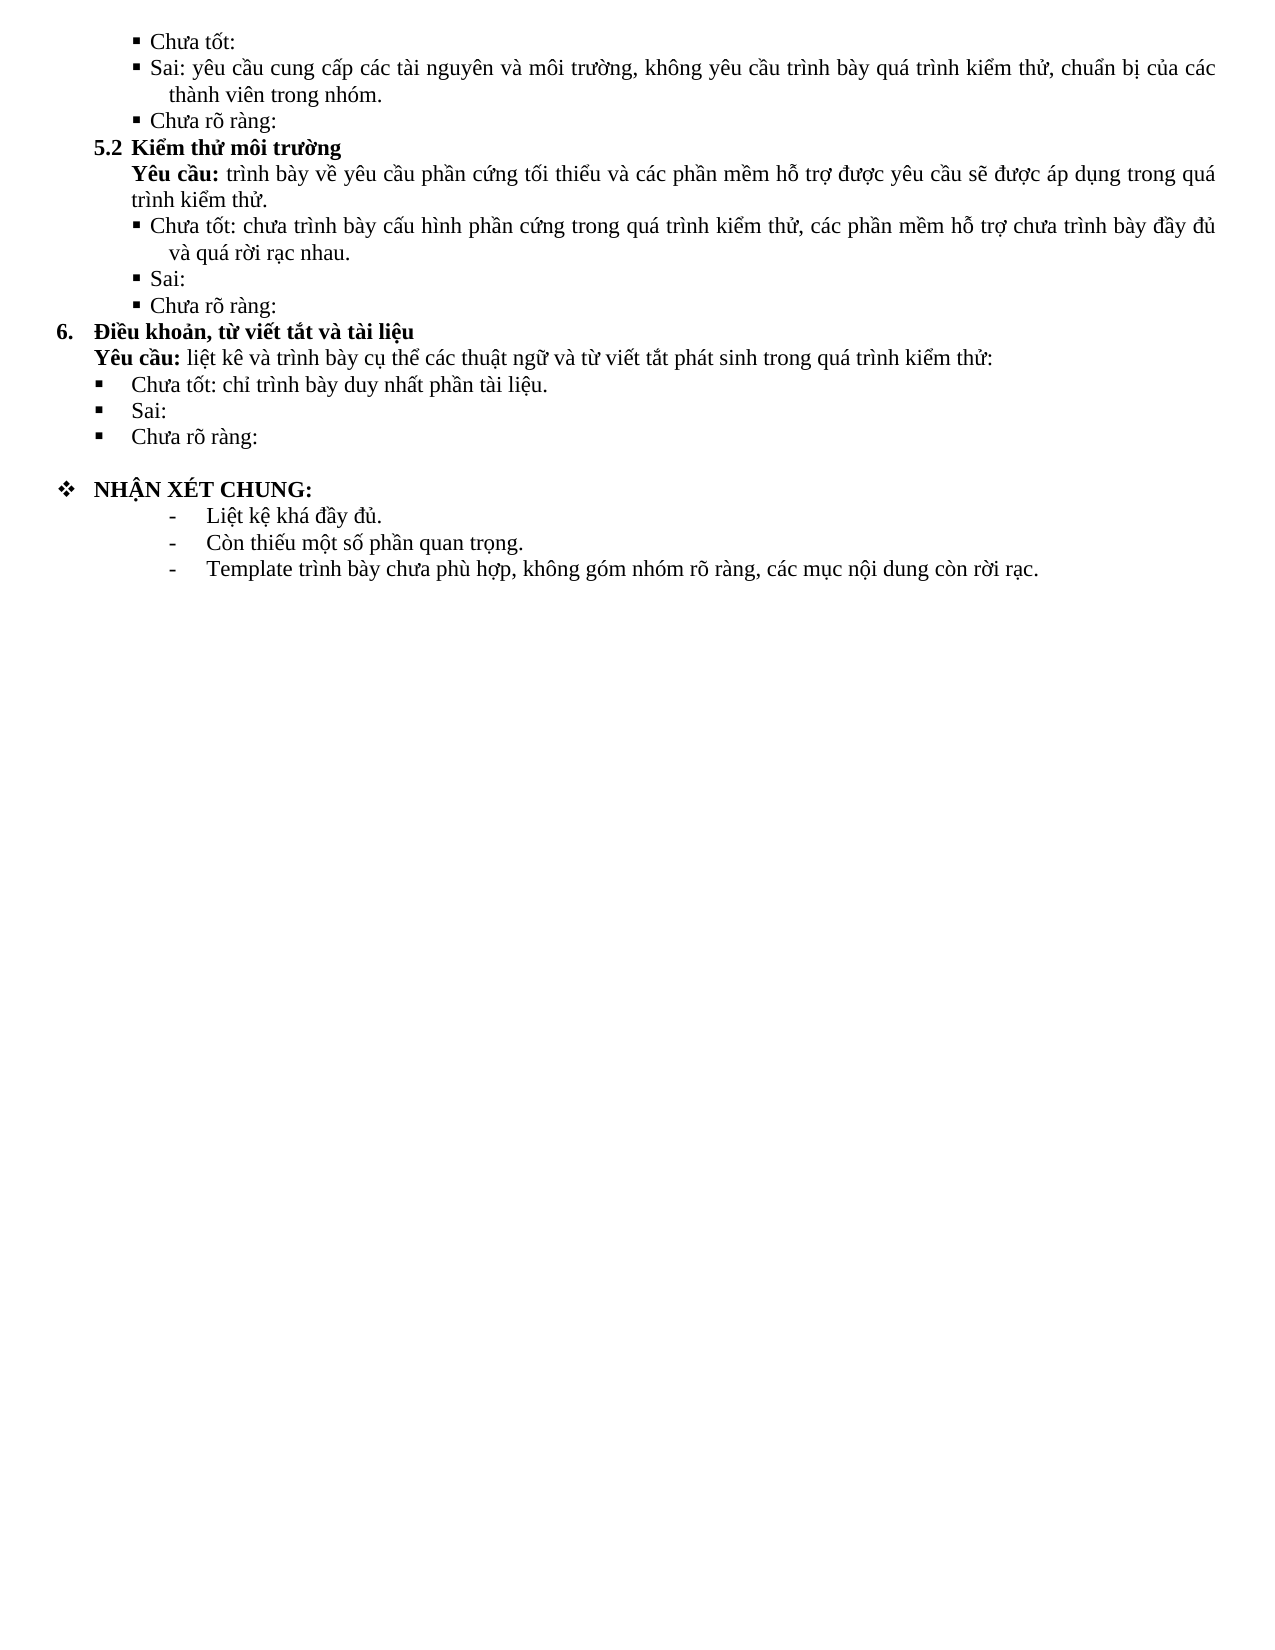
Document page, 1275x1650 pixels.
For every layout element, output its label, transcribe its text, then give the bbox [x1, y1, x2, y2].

list Yêu cầu: liệt kê và trình bày cụ thể các thuật ngữ và từ viết tắt phát sinh trong quá trình kiểm thử: [94, 344, 1219, 371]
list Template trình bày chưa phù hợp, không góm nhóm rõ ràng, các mục nội dung còn rời rạc. [169, 555, 1219, 582]
list Liệt kệ khá đầy đủ. [169, 502, 1219, 529]
list Sai: [131, 265, 1219, 292]
list Sai: [94, 397, 1219, 423]
list Kiểm thử môi trường [94, 133, 1219, 160]
list Chưa tốt: [131, 28, 1219, 54]
list Chưa rõ ràng: [131, 292, 1219, 318]
list Sai: yêu cầu cung cấp các tài nguyên và môi trường, không yêu cầu trình bày quá trình kiểm thử, chuẩn bị của các thành viên trong nhóm. [131, 54, 1219, 107]
list Yêu cầu: trình bày về yêu cầu phần cứng tối thiểu và các phần mềm hỗ trợ được yêu cầu sẽ được áp dụng trong quá trình kiểm thử. [131, 160, 1219, 213]
list Điều khoản, từ viết tắt và tài liệu [56, 318, 1219, 344]
list NHẬN XÉT CHUNG: [56, 476, 1219, 502]
list Chưa rõ ràng: [94, 423, 1219, 450]
list Chưa tốt: chưa trình bày cấu hình phần cứng trong quá trình kiểm thử, các phần mềm hỗ trợ chưa trình bày đầy đủ và quá rời rạc nhau. [131, 213, 1219, 265]
list Chưa tốt: chỉ trình bày duy nhất phần tài liệu. [94, 371, 1219, 397]
list Còn thiếu một số phần quan trọng. [169, 529, 1219, 555]
list Chưa rõ ràng: [131, 107, 1219, 133]
